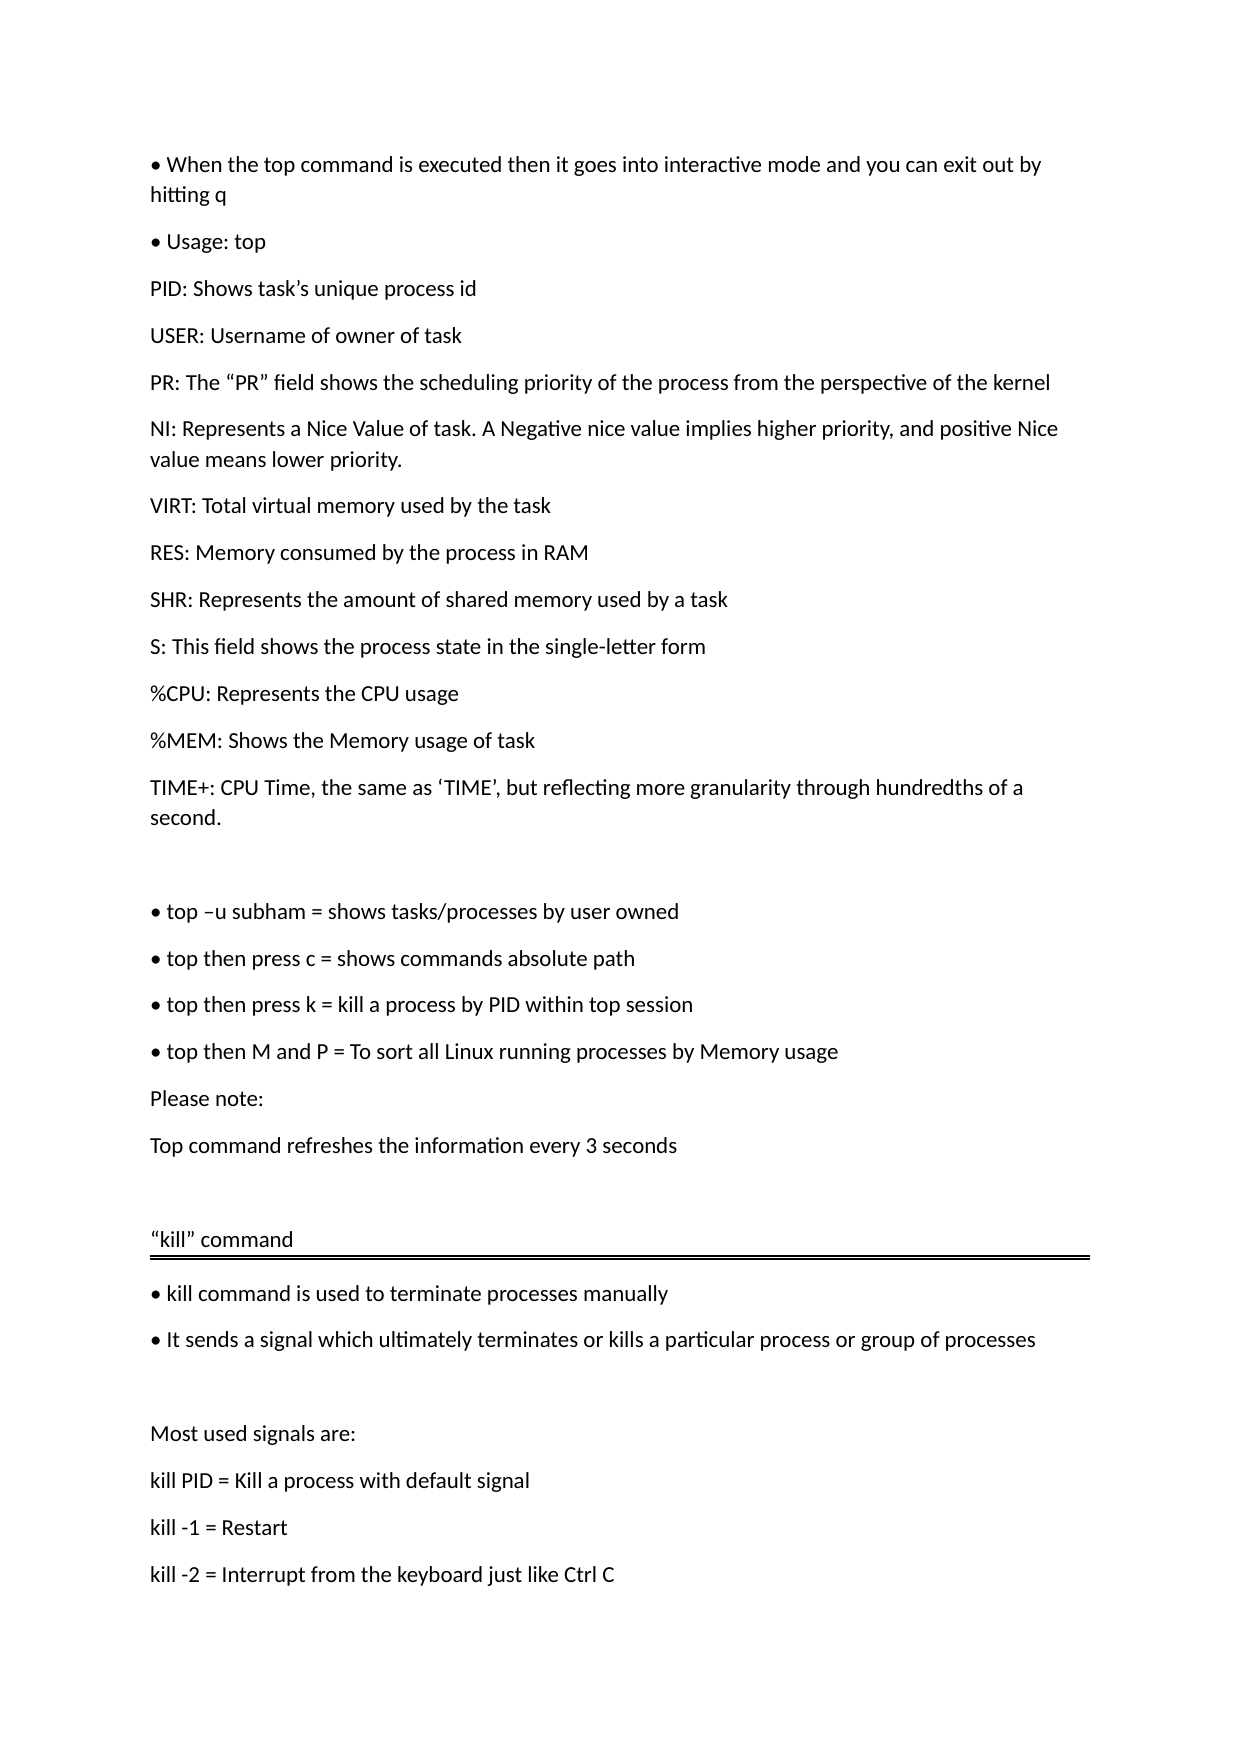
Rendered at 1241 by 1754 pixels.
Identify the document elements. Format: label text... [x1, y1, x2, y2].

text NI: Represents a Nice Value of task. A Negative nice value implies higher priority, and positive Nice value means lower priority. [150, 414, 1090, 473]
text kill -2 = Interrupt from the keyboard just like Ctrl C [150, 1560, 1090, 1588]
text kill -1 = Restart [150, 1513, 1090, 1541]
text kill PID = Kill a process with default signal [150, 1466, 1090, 1494]
text PR: The “PR” field shows the scheduling priority of the process from the perspective of the kernel [150, 368, 1090, 396]
text • top then press c = shows commands absolute path [150, 944, 1090, 972]
text • top then M and P = To sort all Linux running processes by Memory usage [150, 1037, 1090, 1066]
text “kill” command [150, 1225, 1090, 1255]
text USER: Username of owner of task [150, 321, 1090, 349]
text Please note: [150, 1084, 1090, 1112]
text • top then press k = kill a process by PID within top session [150, 991, 1090, 1019]
text TIME+: CPU Time, the same as ‘TIME’, but reflecting more granularity through hundredths of a second. [150, 773, 1090, 831]
text PID: Shows task’s unique process id [150, 274, 1090, 302]
text S: This field shows the process state in the single-letter form [150, 632, 1090, 660]
text Most used signals are: [150, 1419, 1090, 1447]
text VIRT: Total virtual memory used by the task [150, 492, 1090, 520]
text Top command refreshes the information every 3 seconds [150, 1131, 1090, 1159]
text • top –u subham = shows tasks/processes by user owned [150, 897, 1090, 925]
text • Usage: top [150, 227, 1090, 255]
text %CPU: Represents the CPU usage [150, 679, 1090, 707]
text %MEM: Shows the Memory usage of task [150, 726, 1090, 754]
text • When the top command is executed then it goes into interactive mode and you can exit out by hitting q [150, 150, 1090, 208]
text • It sends a signal which ultimately terminates or kills a particular process or group of processes [150, 1326, 1090, 1353]
text RES: Memory consumed by the process in RAM [150, 538, 1090, 567]
text SHR: Represents the amount of shared memory used by a task [150, 585, 1090, 613]
text • kill command is used to terminate processes manually [150, 1279, 1090, 1307]
